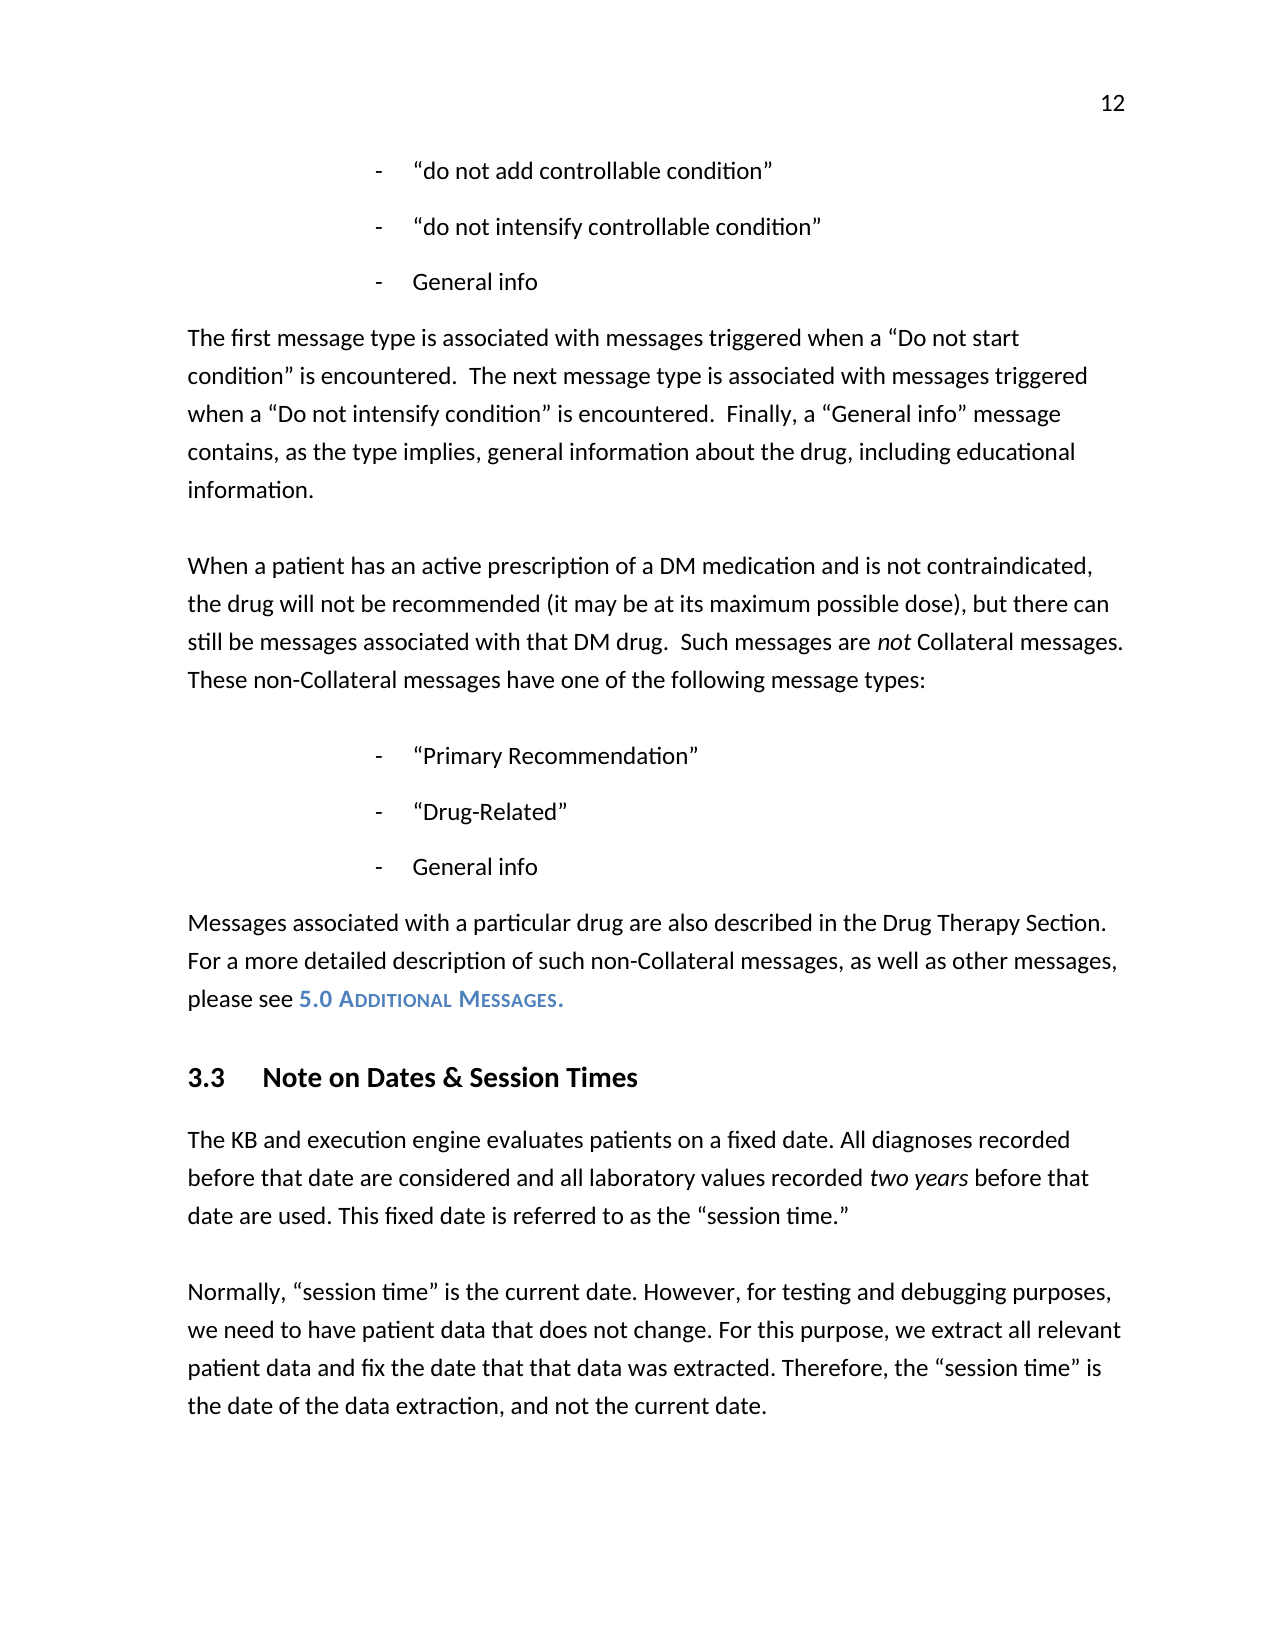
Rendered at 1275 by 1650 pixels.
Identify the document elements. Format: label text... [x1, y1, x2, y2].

text Normally, “session time” is the current date. However, for testing and debugging purposes, we need to have patient data that does not change. For this purpose, we extract all relevant patient data and fix the date that that data was extracted. Therefore, the “session time” is the date of the data extraction, and not the current date. [187, 1276, 1125, 1421]
text The first message type is associated with messages triggered when a “Do not start condition” is encountered. The next message type is associated with messages triggered when a “Do not intensify condition” is encountered. Finally, a “General info” message contains, as the type implies, general information about the drug, including educational information. [187, 322, 1125, 505]
text Messages associated with a particular drug are also described in the Drug Therapy Section. For a more detailed description of such non-Collateral messages, as well as other messages, please see 5.0 Additional Messages. [187, 907, 1125, 1013]
list “do not intensify controllable condition” [375, 211, 1125, 242]
text The KB and execution engine evaluates patients on a fixed date. All diagnoses recorded before that date are considered and all laboratory values recorded two years before that date are used. This fixed date is referred to as the “session time.” [187, 1124, 1125, 1231]
text When a patient has an active prescription of a DM medication and is not contraindicated, the drug will not be recommended (it may be at its maximum possible dose), but there can still be messages associated with that DM drug. Such messages are not Collateral messages. These non-Collateral messages have one of the following message types: [187, 550, 1125, 695]
subtitle Note on Dates & Session Times [187, 1059, 1125, 1094]
list “do not add controllable condition” [375, 156, 1125, 186]
list General info [375, 267, 1125, 297]
list General info [375, 851, 1125, 882]
list “Drug-Related” [375, 796, 1125, 826]
list “Primary Recommendation” [375, 740, 1125, 771]
